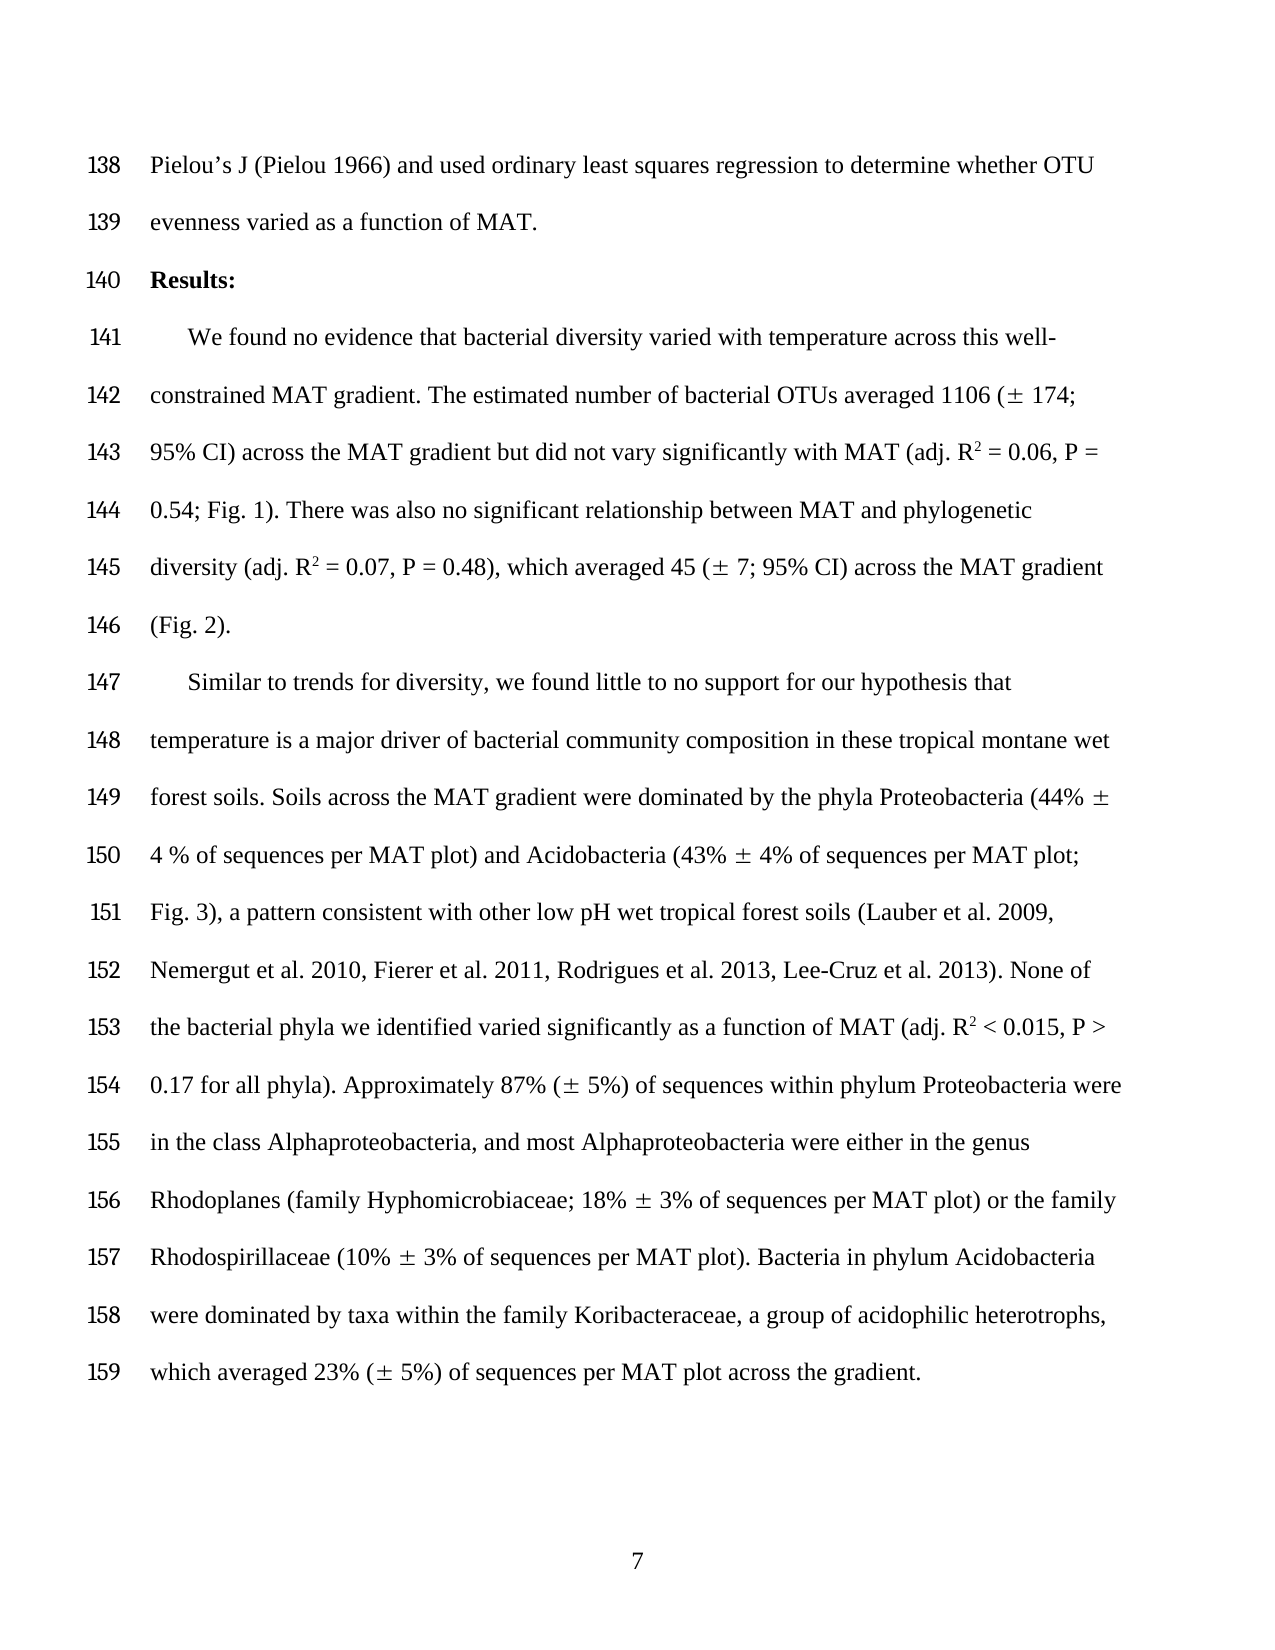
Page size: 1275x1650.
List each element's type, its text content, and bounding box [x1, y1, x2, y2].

text Similar to trends for diversity, we found little to no support for our hypothesis that temperature is a major driver of bacterial community composition in these tropical montane wet forest soils. Soils across the MAT gradient were dominated by the phyla Proteobacteria (44% 4 % of sequences per MAT plot) and Acidobacteria (43% 4% of sequences per MAT plot; Fig. 3), a pattern consistent with other low pH wet tropical forest soils (Lauber et al. 2009, Nemergut et al. 2010, Fierer et al. 2011, Rodrigues et al. 2013, Lee-Cruz et al. 2013). None of the bacterial phyla we identified varied significantly as a function of MAT (adj. R2 < 0.015, P > 0.17 for all phyla). Approximately 87% ( 5%) of sequences within phylum Proteobacteria were in the class Alphaproteobacteria, and most Alphaproteobacteria were either in the genus Rhodoplanes (family Hyphomicrobiaceae; 18% 3% of sequences per MAT plot) or the family Rhodospirillaceae (10% 3% of sequences per MAT plot). Bacteria in phylum Acidobacteria were dominated by taxa within the family Koribacteraceae, a group of acidophilic heterotrophs, which averaged 23% ( 5%) of sequences per MAT plot across the gradient. [150, 667, 1125, 1386]
text Results: [150, 265, 1125, 294]
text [150, 150, 1125, 236]
text We found no evidence that bacterial diversity varied with temperature across this well-constrained MAT gradient. The estimated number of bacterial OTUs averaged 1106 ( 174; 95% CI) across the MAT gradient but did not vary significantly with MAT (adj. R2 = 0.06, P = 0.54; Fig. 1). There was also no significant relationship between MAT and phylogenetic diversity (adj. R2 = 0.07, P = 0.48), which averaged 45 ( 7; 95% CI) across the MAT gradient (Fig. 2). [150, 322, 1125, 639]
